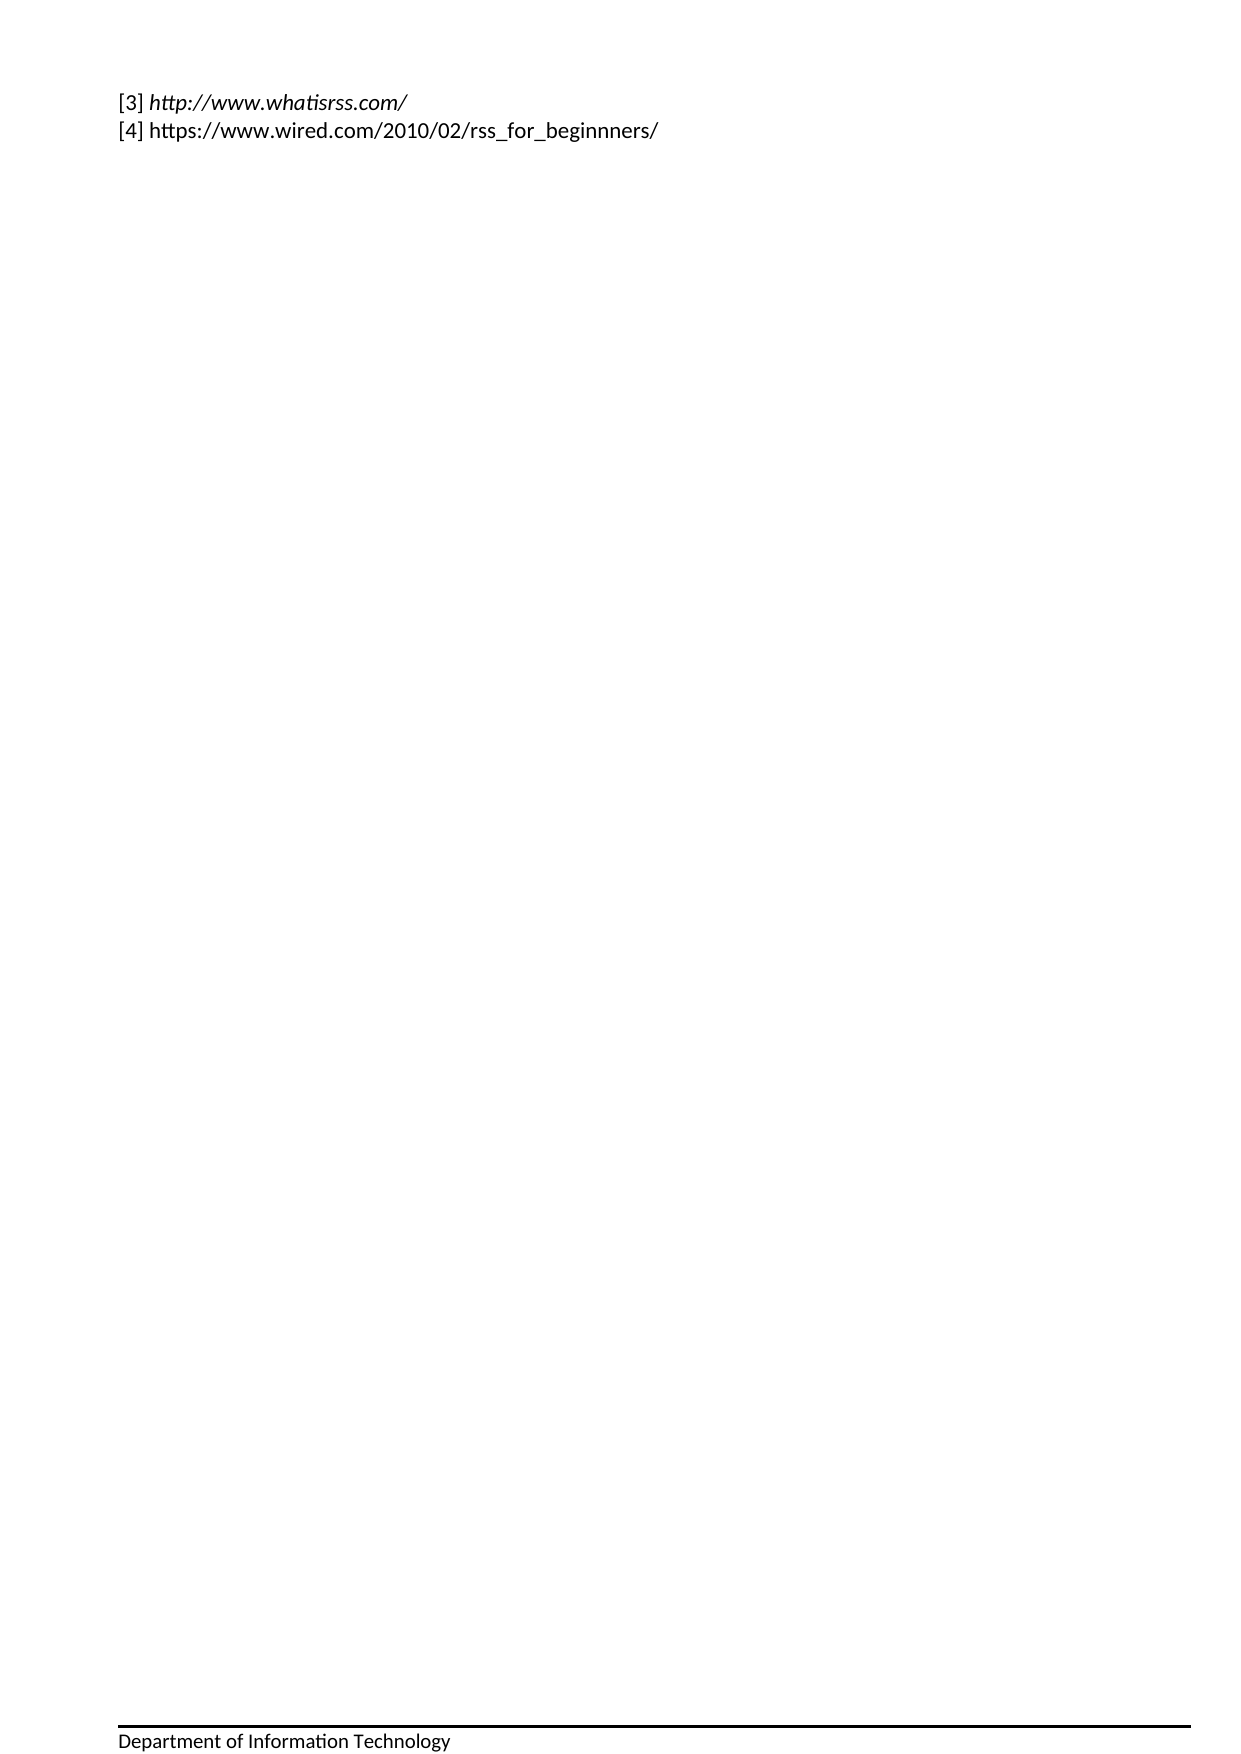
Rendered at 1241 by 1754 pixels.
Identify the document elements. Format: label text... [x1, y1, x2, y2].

text [3] http://www.whatisrss.com/ [118, 88, 1191, 117]
text [4] https://www.wired.com/2010/02/rss_for_beginnners/ [118, 117, 1191, 144]
